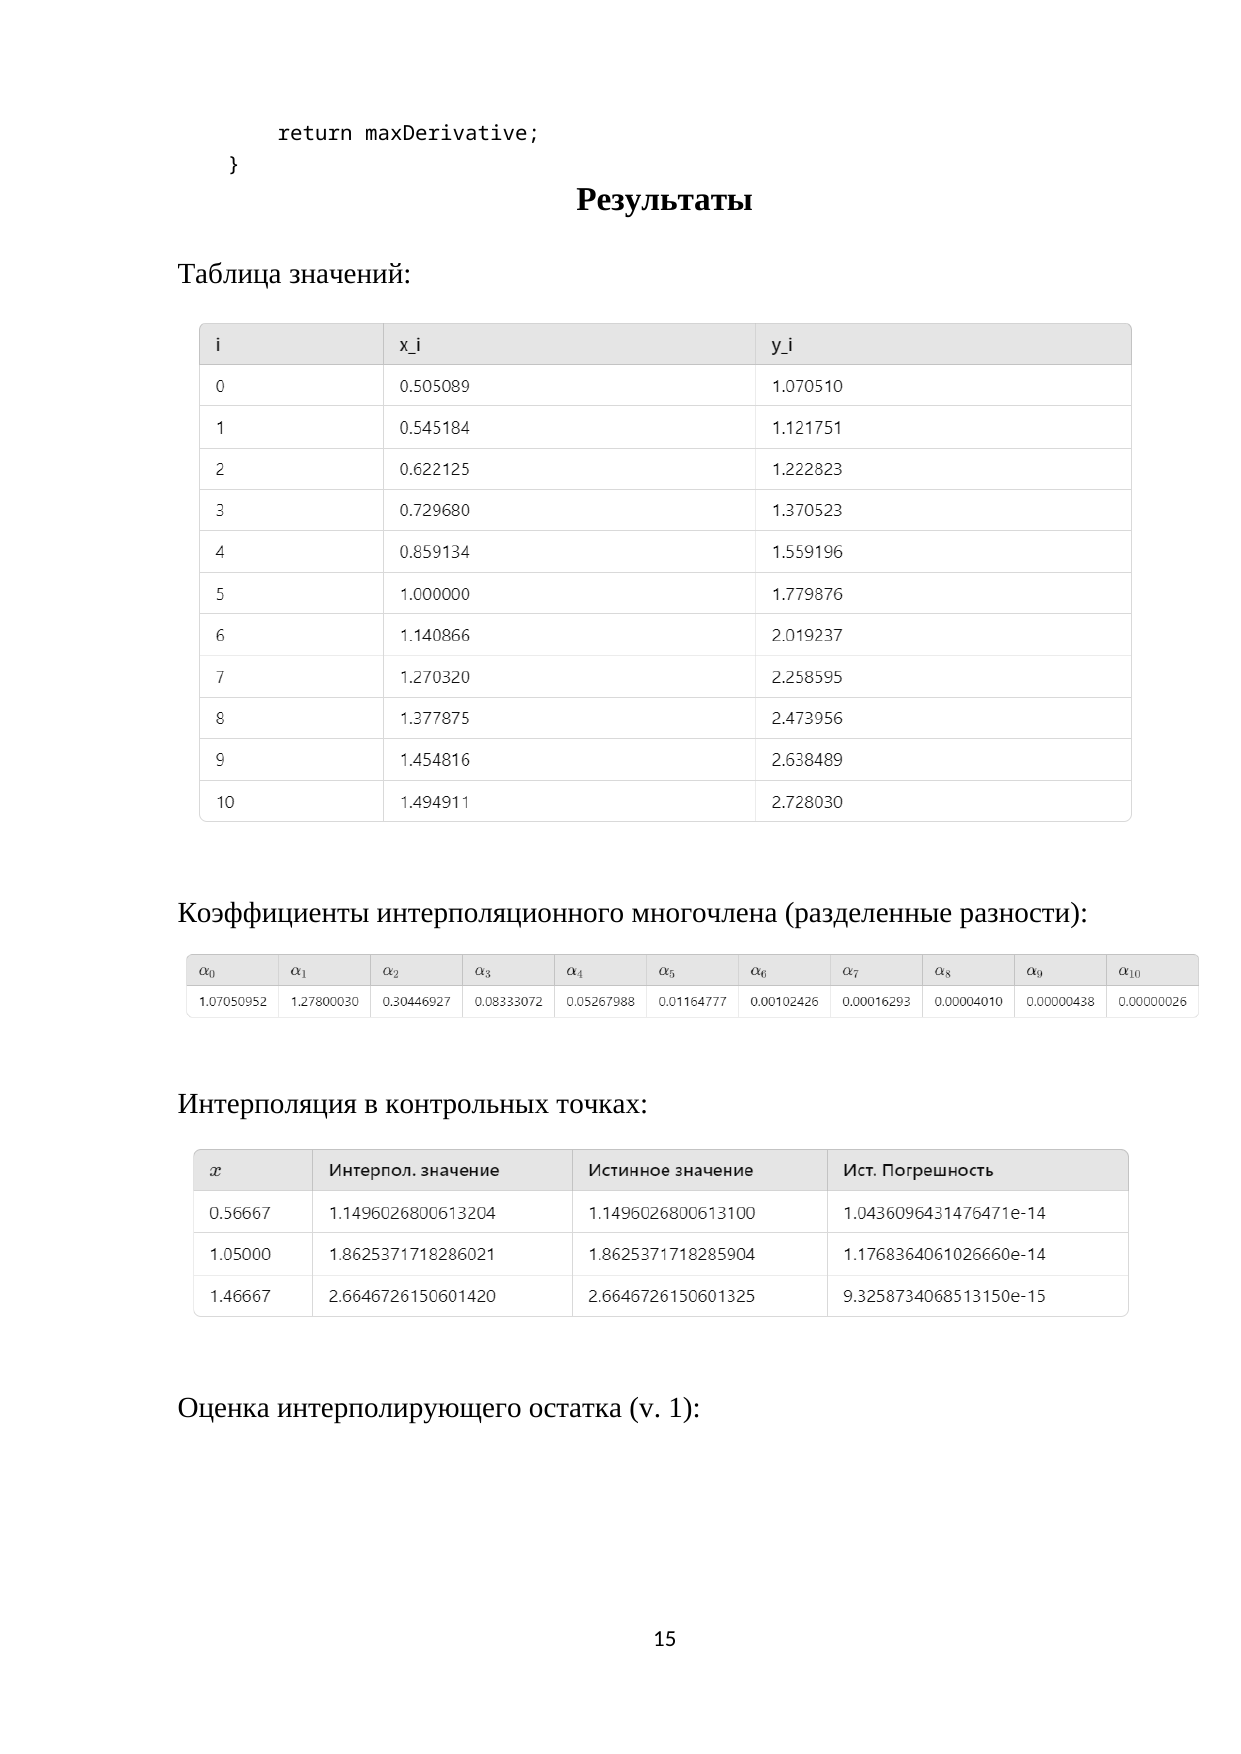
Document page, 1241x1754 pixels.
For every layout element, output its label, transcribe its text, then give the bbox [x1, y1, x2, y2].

text Таблица значений: [177, 256, 1152, 289]
text Коэффициенты интерполяционного многочлена (разделенные разности): [177, 895, 1152, 929]
text Оценка интерполирующего остатка (v. 1): [177, 1390, 1152, 1424]
text Результаты [177, 179, 1152, 218]
picture [177, 308, 1152, 830]
text return maxDerivative; [177, 118, 1152, 147]
text } [177, 149, 1152, 177]
picture [177, 1139, 1152, 1327]
text Интерполяция в контрольных точках: [177, 1086, 1152, 1120]
picture [177, 948, 1202, 1021]
